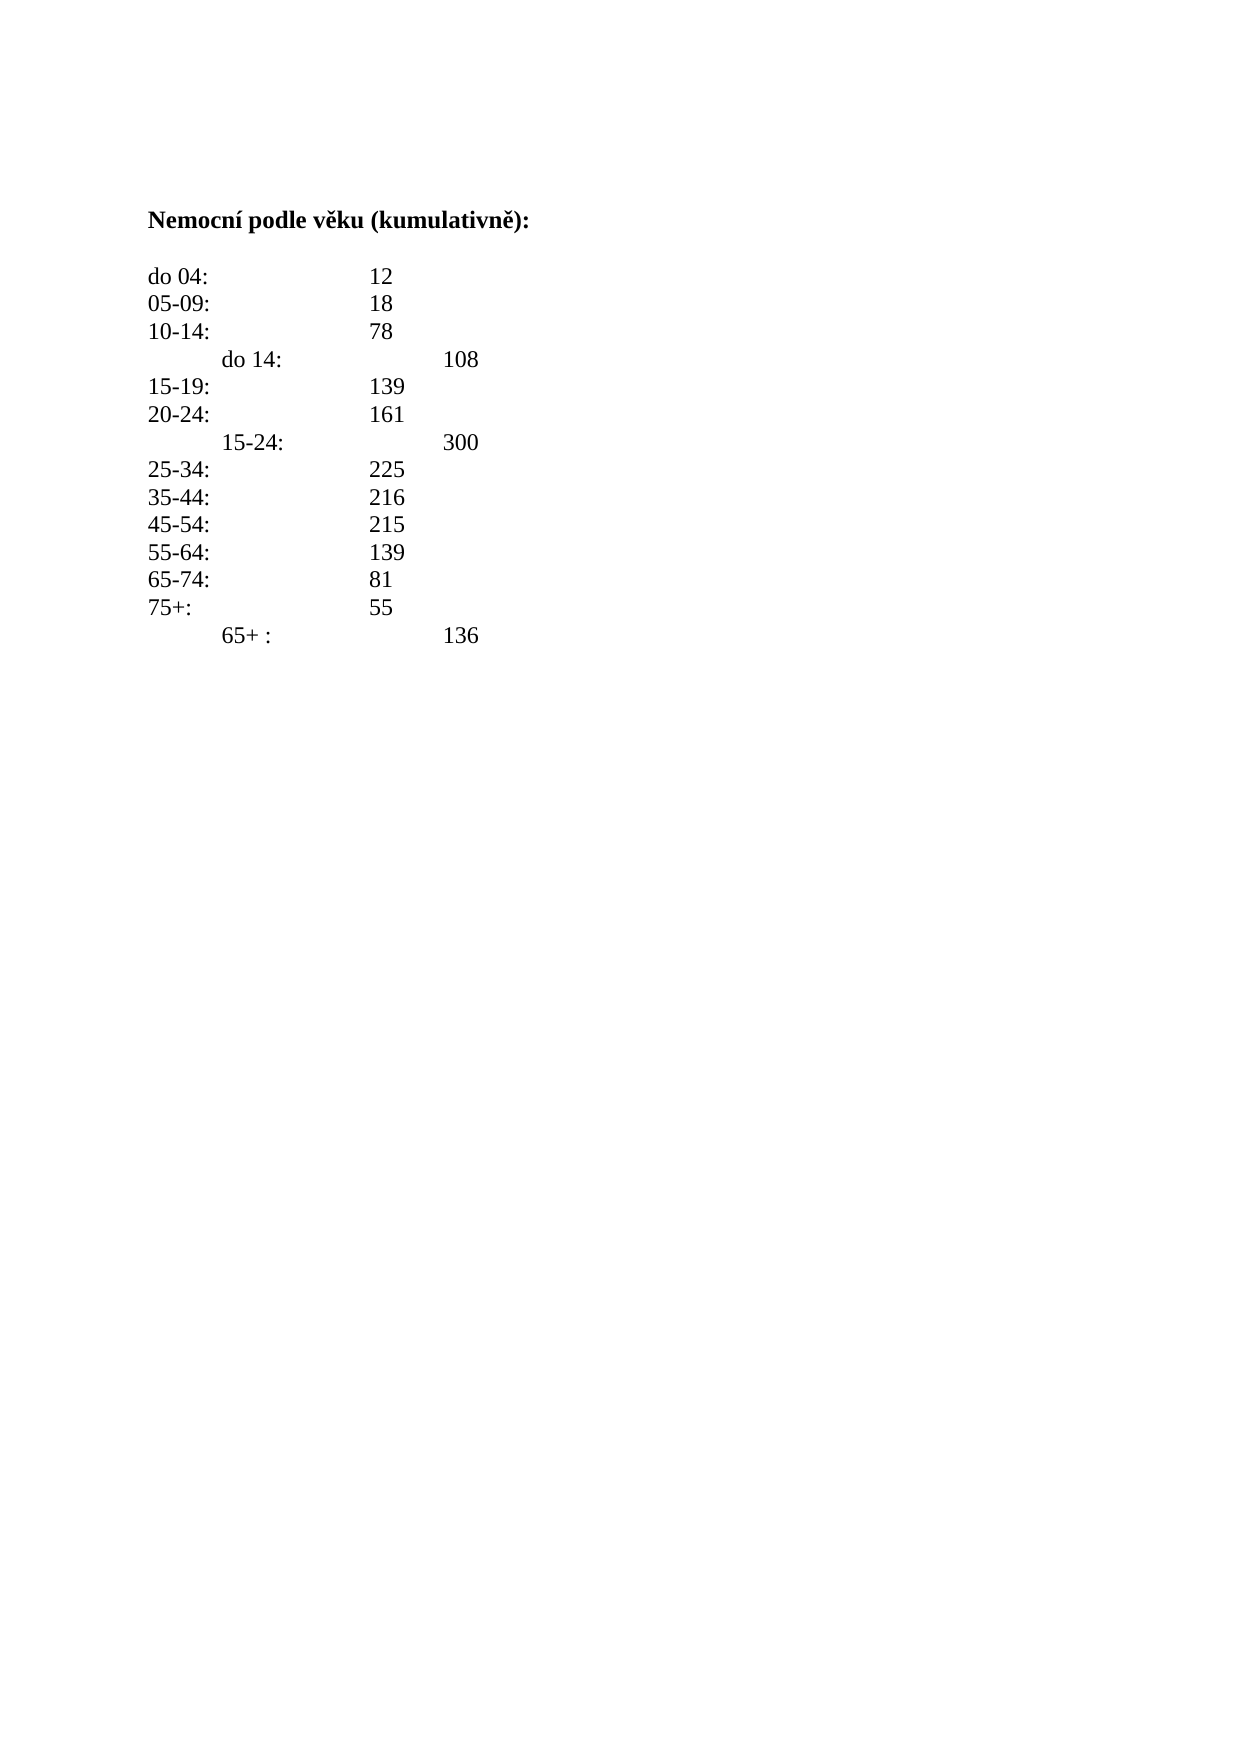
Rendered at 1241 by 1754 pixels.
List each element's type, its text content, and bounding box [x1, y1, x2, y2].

text 55-64: 139 [148, 538, 1093, 566]
text 25-34: 225 [148, 455, 1093, 483]
text 65-74: 81 [148, 566, 1093, 593]
text Nemocní podle věku (kumulativně): [148, 205, 1093, 234]
text do 14: 108 [148, 345, 1093, 372]
text 10-14: 78 [148, 317, 1093, 345]
text do 04: 12 [148, 262, 1093, 289]
text 15-19: 139 [148, 372, 1093, 400]
text 65+ : 136 [148, 621, 1093, 648]
text 75+: 55 [148, 593, 1093, 621]
text 05-09: 18 [148, 289, 1093, 317]
text 35-44: 216 [148, 483, 1093, 510]
text 15-24: 300 [148, 427, 1093, 455]
text 45-54: 215 [148, 510, 1093, 538]
text 20-24: 161 [148, 400, 1093, 427]
